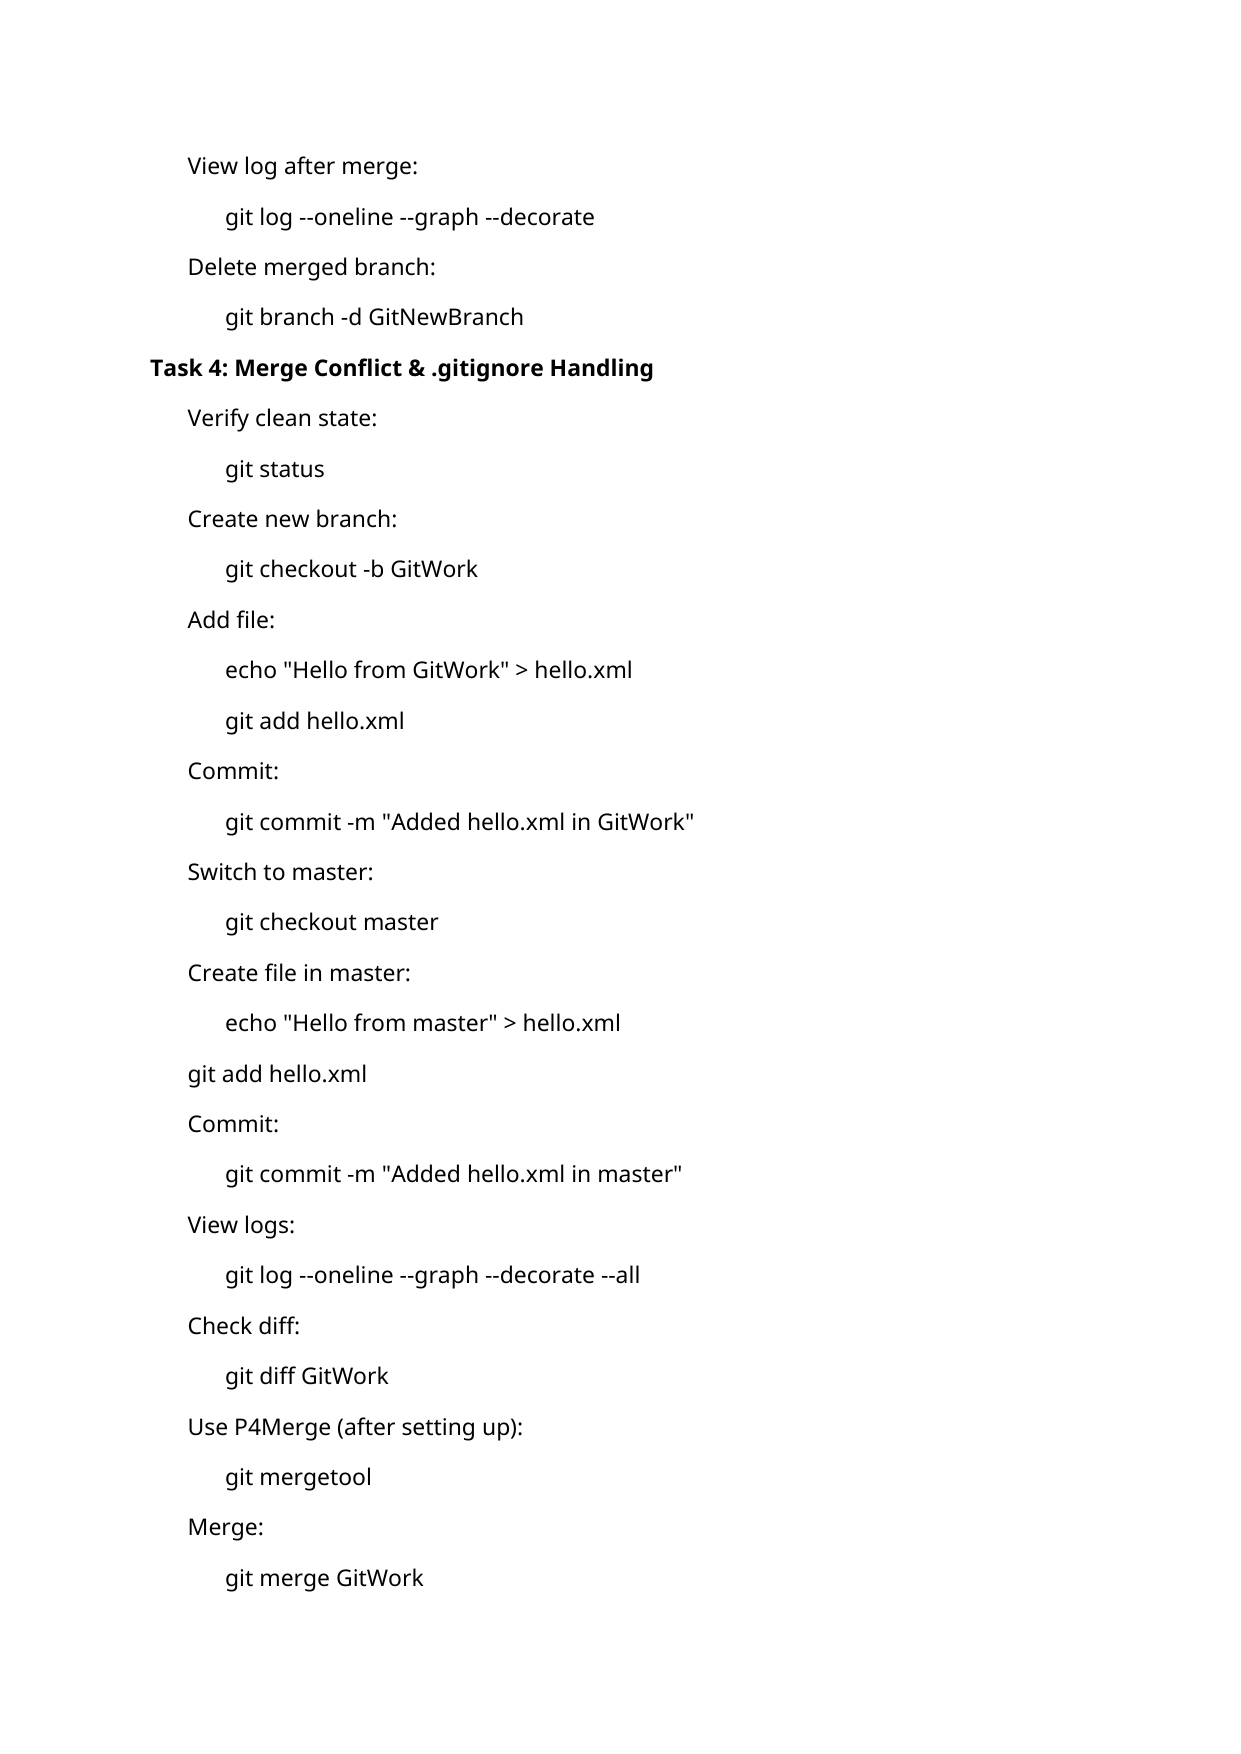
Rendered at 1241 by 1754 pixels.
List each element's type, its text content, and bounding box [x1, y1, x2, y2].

text git log --oneline --graph --decorate [187, 200, 1090, 232]
text git checkout master [187, 906, 1090, 937]
text Commit: [187, 1108, 1090, 1139]
text Add file: [187, 604, 1090, 635]
text Delete merged branch: [187, 251, 1090, 282]
text Merge: [187, 1511, 1090, 1542]
text Verify clean state: [187, 402, 1090, 433]
text Commit: [187, 755, 1090, 786]
text Switch to master: [187, 856, 1090, 887]
text git add hello.xml [187, 704, 1090, 736]
text Task 4: Merge Conflict & .gitignore Handling [150, 352, 1090, 383]
text View logs: [187, 1209, 1090, 1240]
text Create file in master: [187, 957, 1090, 988]
text View log after merge: [187, 150, 1090, 181]
text git commit -m "Added hello.xml in master" [187, 1158, 1090, 1189]
text echo "Hello from master" > hello.xml [187, 1007, 1090, 1038]
text git checkout -b GitWork [150, 553, 1090, 584]
text git diff GitWork [187, 1360, 1090, 1391]
text git merge GitWork [150, 1562, 1090, 1593]
text git commit -m "Added hello.xml in GitWork" [187, 805, 1090, 837]
text git branch -d GitNewBranch [187, 301, 1090, 332]
text Create new branch: [187, 503, 1090, 534]
text git status [187, 452, 1090, 484]
text git log --oneline --graph --decorate --all [187, 1259, 1090, 1290]
text Use P4Merge (after setting up): [187, 1410, 1090, 1442]
text git add hello.xml [187, 1057, 1090, 1089]
text git mergetool [150, 1461, 1090, 1492]
text echo "Hello from GitWork" > hello.xml [187, 654, 1090, 685]
text Check diff: [187, 1309, 1090, 1341]
